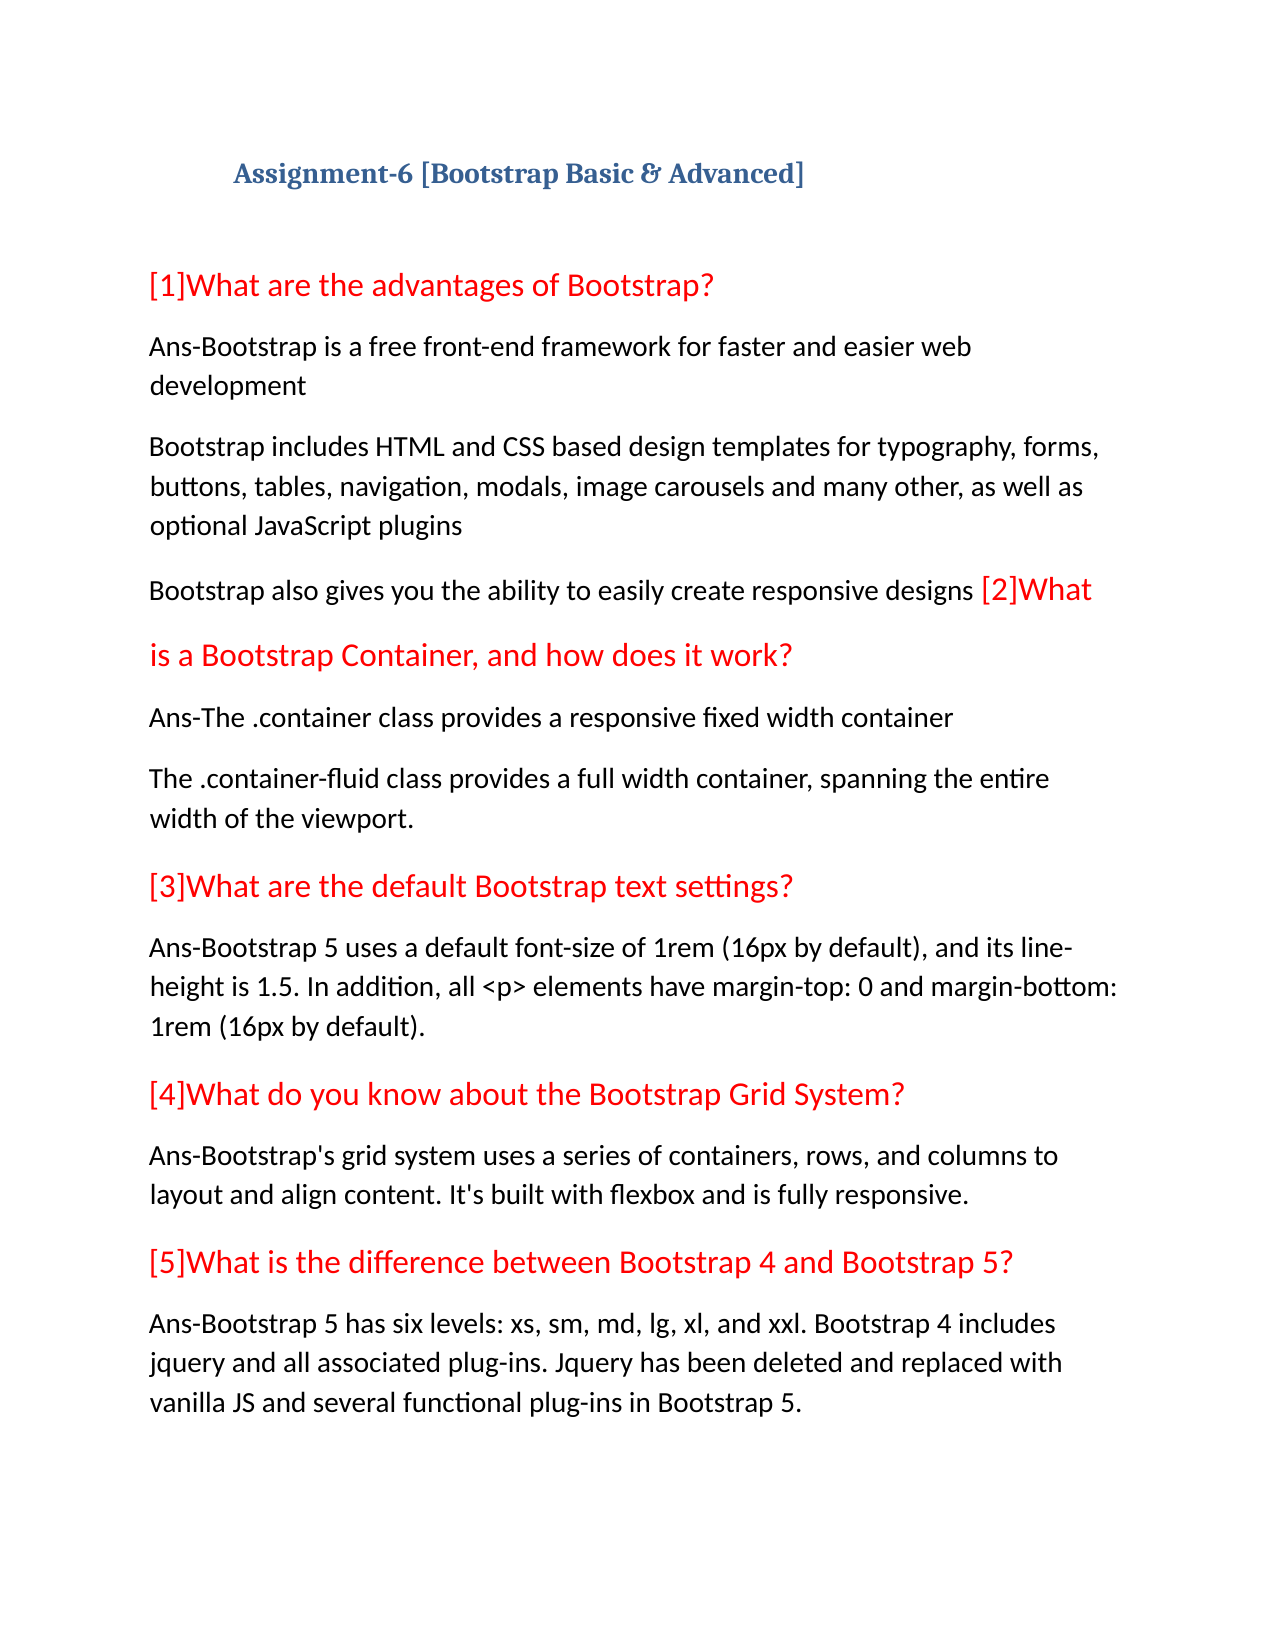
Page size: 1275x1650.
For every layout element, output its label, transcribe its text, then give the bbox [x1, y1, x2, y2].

text [1]What are the advantages of Bootstrap? [148, 264, 1121, 305]
text Bootstrap also gives you the ability to easily create responsive designs [2]What is a Bootstrap Container, and how does it work? [148, 568, 1097, 674]
text Ans-Bootstrap 5 has six levels: xs, sm, md, lg, xl, and xxl. Bootstrap 4 includes jquery and all associated plug-ins. Jquery has been deleted and replaced with vanilla JS and several functional plug-ins in Bootstrap 5. [148, 1305, 1121, 1419]
text Ans-Bootstrap 5 uses a default font-size of 1rem (16px by default), and its line-height is 1.5. In addition, all <p> elements have margin-top: 0 and margin-bottom: 1rem (16px by default). [148, 929, 1121, 1043]
text [3]What are the default Bootstrap text settings? [148, 865, 1121, 906]
text Ans-Bootstrap is a free front-end framework for faster and easier web development [148, 328, 1121, 403]
text The .container-fluid class provides a full width container, spanning the entire width of the viewport. [148, 761, 1121, 836]
text Assignment-6 [Bootstrap Basic & Advanced] [150, 157, 1121, 190]
text Bootstrap includes HTML and CSS based design templates for typography, forms, buttons, tables, navigation, modals, image carousels and many other, as well as optional JavaScript plugins [148, 428, 1121, 543]
text Ans-The .container class provides a responsive fixed width container [148, 699, 1121, 735]
text [4]What do you know about the Bootstrap Grid System? [148, 1073, 1121, 1114]
text Ans-Bootstrap's grid system uses a series of containers, rows, and columns to layout and align content. It's built with flexbox and is fully responsive. [148, 1137, 1121, 1212]
text [5]What is the difference between Bootstrap 4 and Bootstrap 5? [148, 1241, 1121, 1282]
